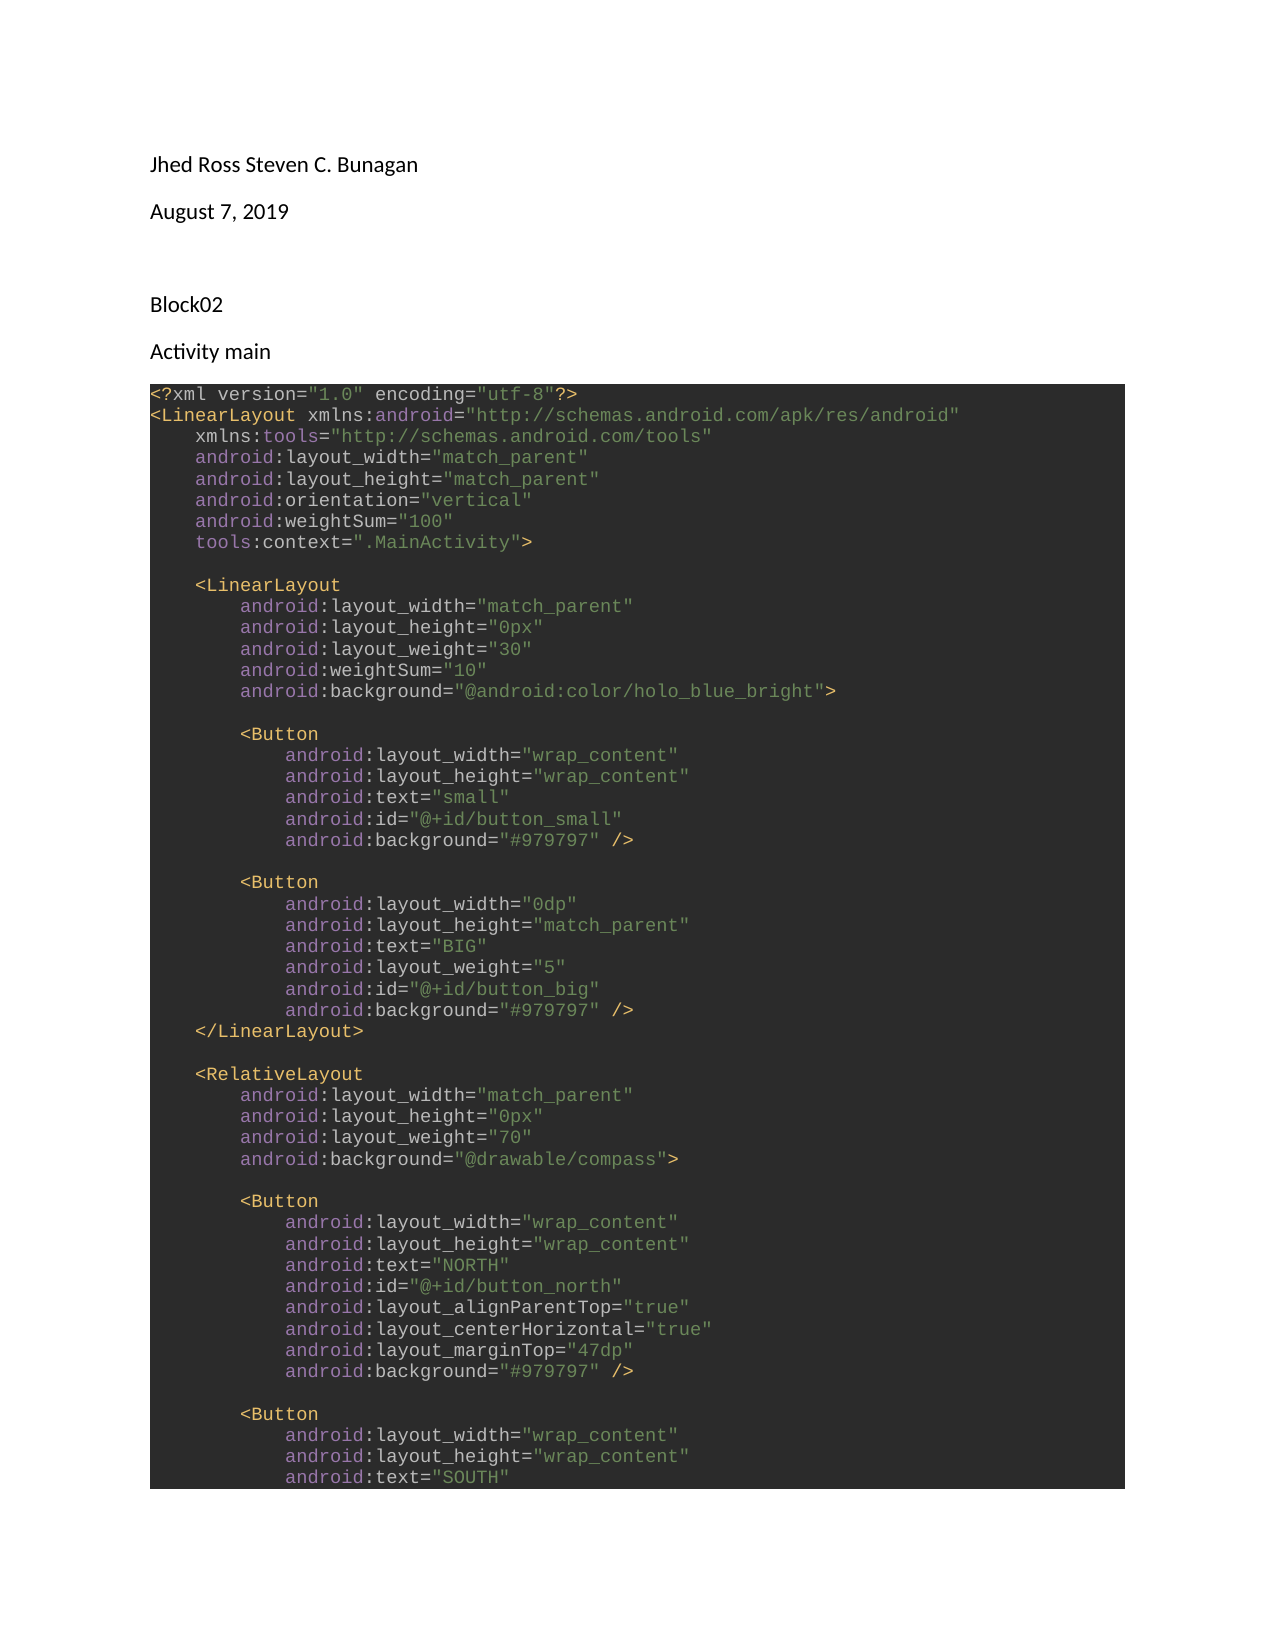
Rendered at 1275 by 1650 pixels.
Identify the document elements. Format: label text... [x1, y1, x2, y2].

text Block02 [150, 291, 1125, 319]
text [150, 384, 1125, 1489]
text August 7, 2019 [150, 197, 1125, 225]
text Activity main [150, 337, 1125, 366]
text Jhed Ross Steven C. Bunagan [150, 150, 1125, 178]
